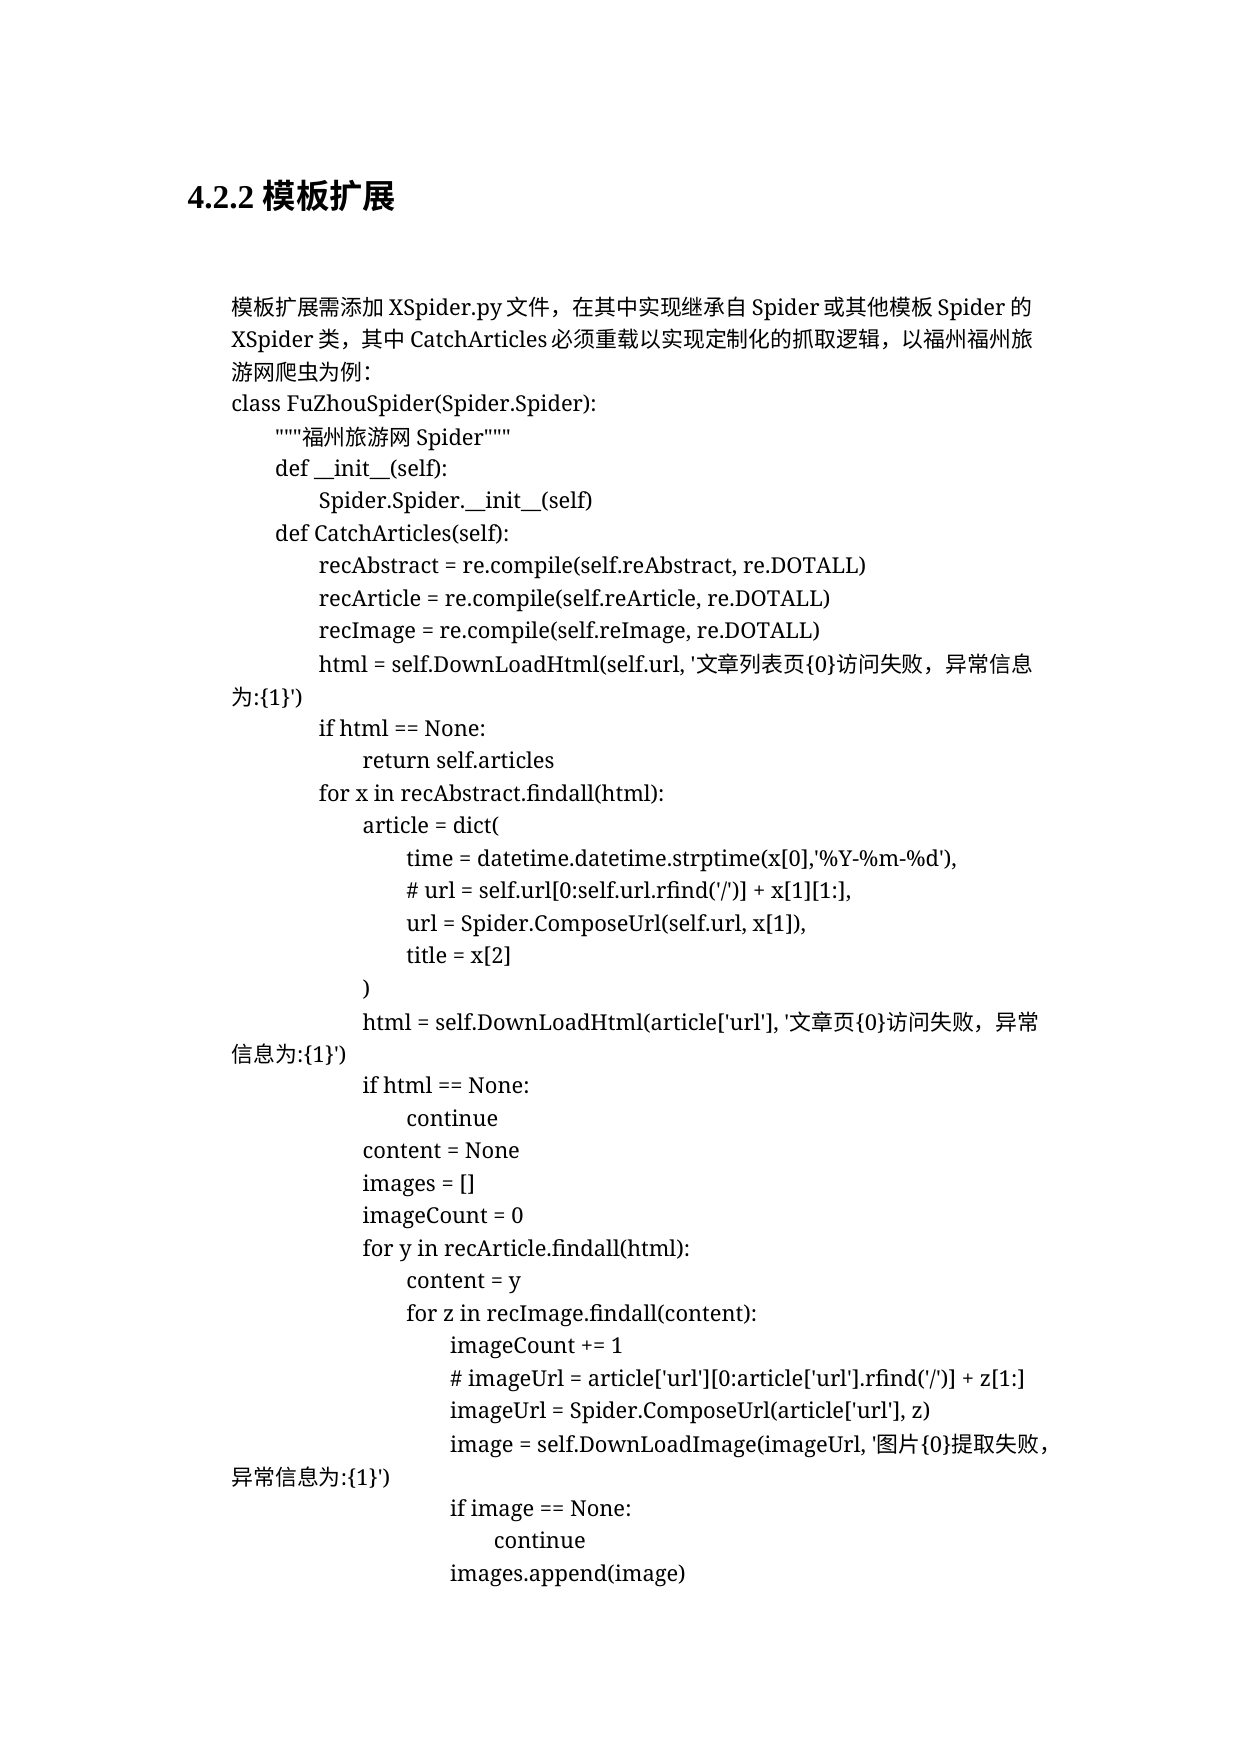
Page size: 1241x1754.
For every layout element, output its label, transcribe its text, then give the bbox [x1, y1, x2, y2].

text def CatchArticles(self): [231, 517, 1053, 549]
text images = [] [231, 1167, 1053, 1199]
text content = None [231, 1134, 1053, 1167]
text imageUrl = Spider.ComposeUrl(article['url'], z) [231, 1394, 1053, 1427]
text imageCount = 0 [231, 1199, 1053, 1232]
text recArticle = re.compile(self.reArticle, re.DOTALL) [231, 582, 1053, 614]
text if html == None: [231, 1069, 1053, 1102]
text images.append(image) [231, 1557, 1053, 1589]
text return self.articles [231, 744, 1053, 777]
text class FuZhouSpider(Spider.Spider): [231, 387, 1053, 419]
text imageCount += 1 [231, 1329, 1053, 1362]
text for y in recArticle.findall(html): [231, 1232, 1053, 1264]
text if image == None: [231, 1492, 1053, 1524]
text 模板扩展需添加XSpider.py文件，在其中实现继承自Spider或其他模板Spider的XSpider类，其中CatchArticles必须重载以实现定制化的抓取逻辑，以福州福州旅游网爬虫为例： [231, 289, 1053, 387]
text html = self.DownLoadHtml(article['url'], '文章页{0}访问失败，异常信息为:{1}') [231, 1004, 1053, 1069]
text recAbstract = re.compile(self.reAbstract, re.DOTALL) [231, 549, 1053, 582]
text continue [231, 1102, 1053, 1134]
text html = self.DownLoadHtml(self.url, '文章列表页{0}访问失败，异常信息为:{1}') [231, 647, 1053, 712]
text def __init__(self): [231, 452, 1053, 484]
text for z in recImage.findall(content): [231, 1297, 1053, 1329]
text image = self.DownLoadImage(imageUrl, '图片{0}提取失败，异常信息为:{1}') [231, 1427, 1053, 1492]
text for x in recAbstract.findall(html): [231, 777, 1053, 809]
text if html == None: [231, 712, 1053, 744]
text # imageUrl = article['url'][0:article['url'].rfind('/')] + z[1:] [231, 1362, 1053, 1394]
subtitle 模板扩展 [187, 162, 1053, 227]
text content = y [231, 1264, 1053, 1297]
text title = x[2] [231, 939, 1053, 972]
text """福州旅游网 Spider""" [231, 419, 1053, 452]
text recImage = re.compile(self.reImage, re.DOTALL) [231, 614, 1053, 647]
text continue [231, 1524, 1053, 1557]
text url = Spider.ComposeUrl(self.url, x[1]), [231, 907, 1053, 939]
text time = datetime.datetime.strptime(x[0],'%Y-%m-%d'), [231, 842, 1053, 874]
text ) [231, 972, 1053, 1004]
text article = dict( [231, 809, 1053, 842]
text # url = self.url[0:self.url.rfind('/')] + x[1][1:], [231, 874, 1053, 907]
text Spider.Spider.__init__(self) [231, 484, 1053, 517]
